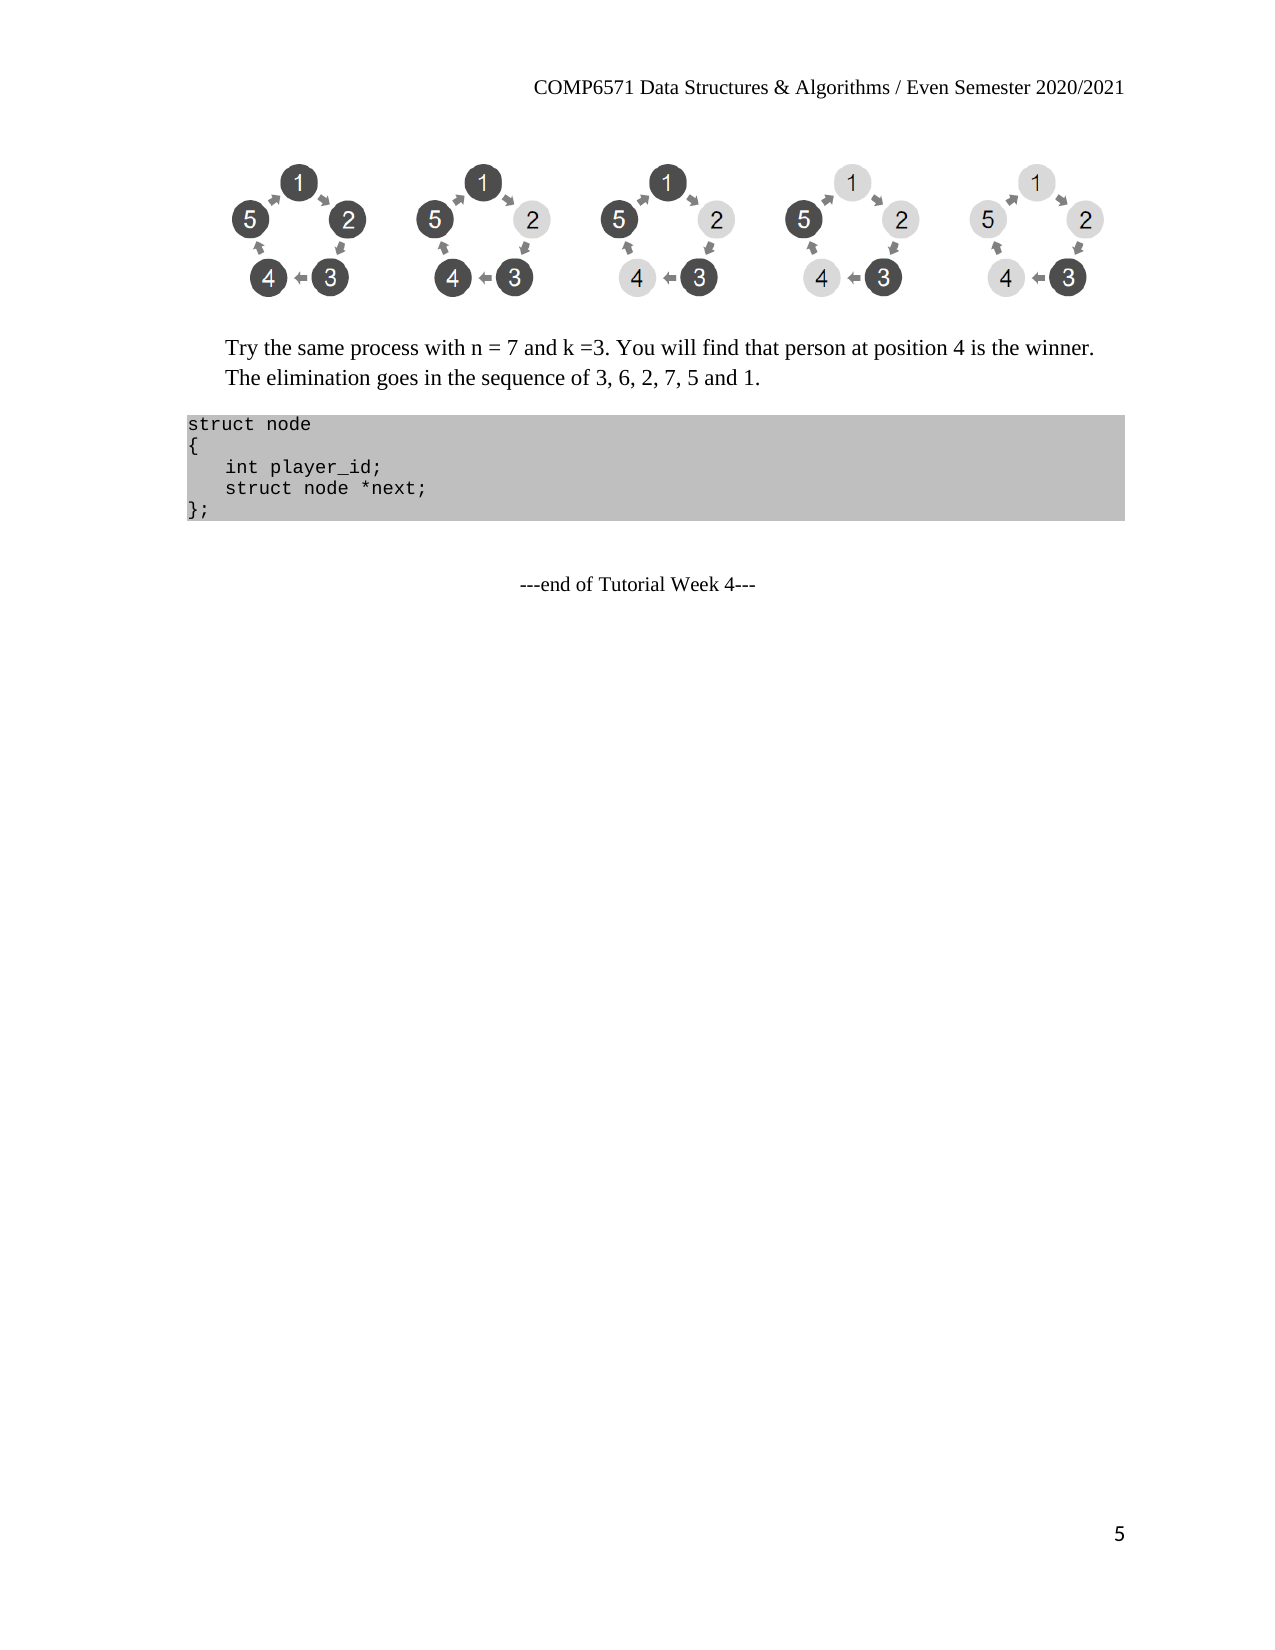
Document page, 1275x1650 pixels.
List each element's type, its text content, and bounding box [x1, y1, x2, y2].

text struct node [187, 415, 1125, 436]
text Try the same process with n = 7 and k =3. You will find that person at position 4 is the winner. The elimination goes in the sequence of 3, 6, 2, 7, 5 and 1. [225, 334, 1125, 390]
picture [225, 150, 1111, 309]
text }; [187, 500, 1125, 521]
text int player_id; [187, 457, 1125, 479]
text { [187, 436, 1125, 457]
text struct node *next; [187, 479, 1125, 500]
text ---end of Tutorial Week 4--- [150, 572, 1125, 596]
